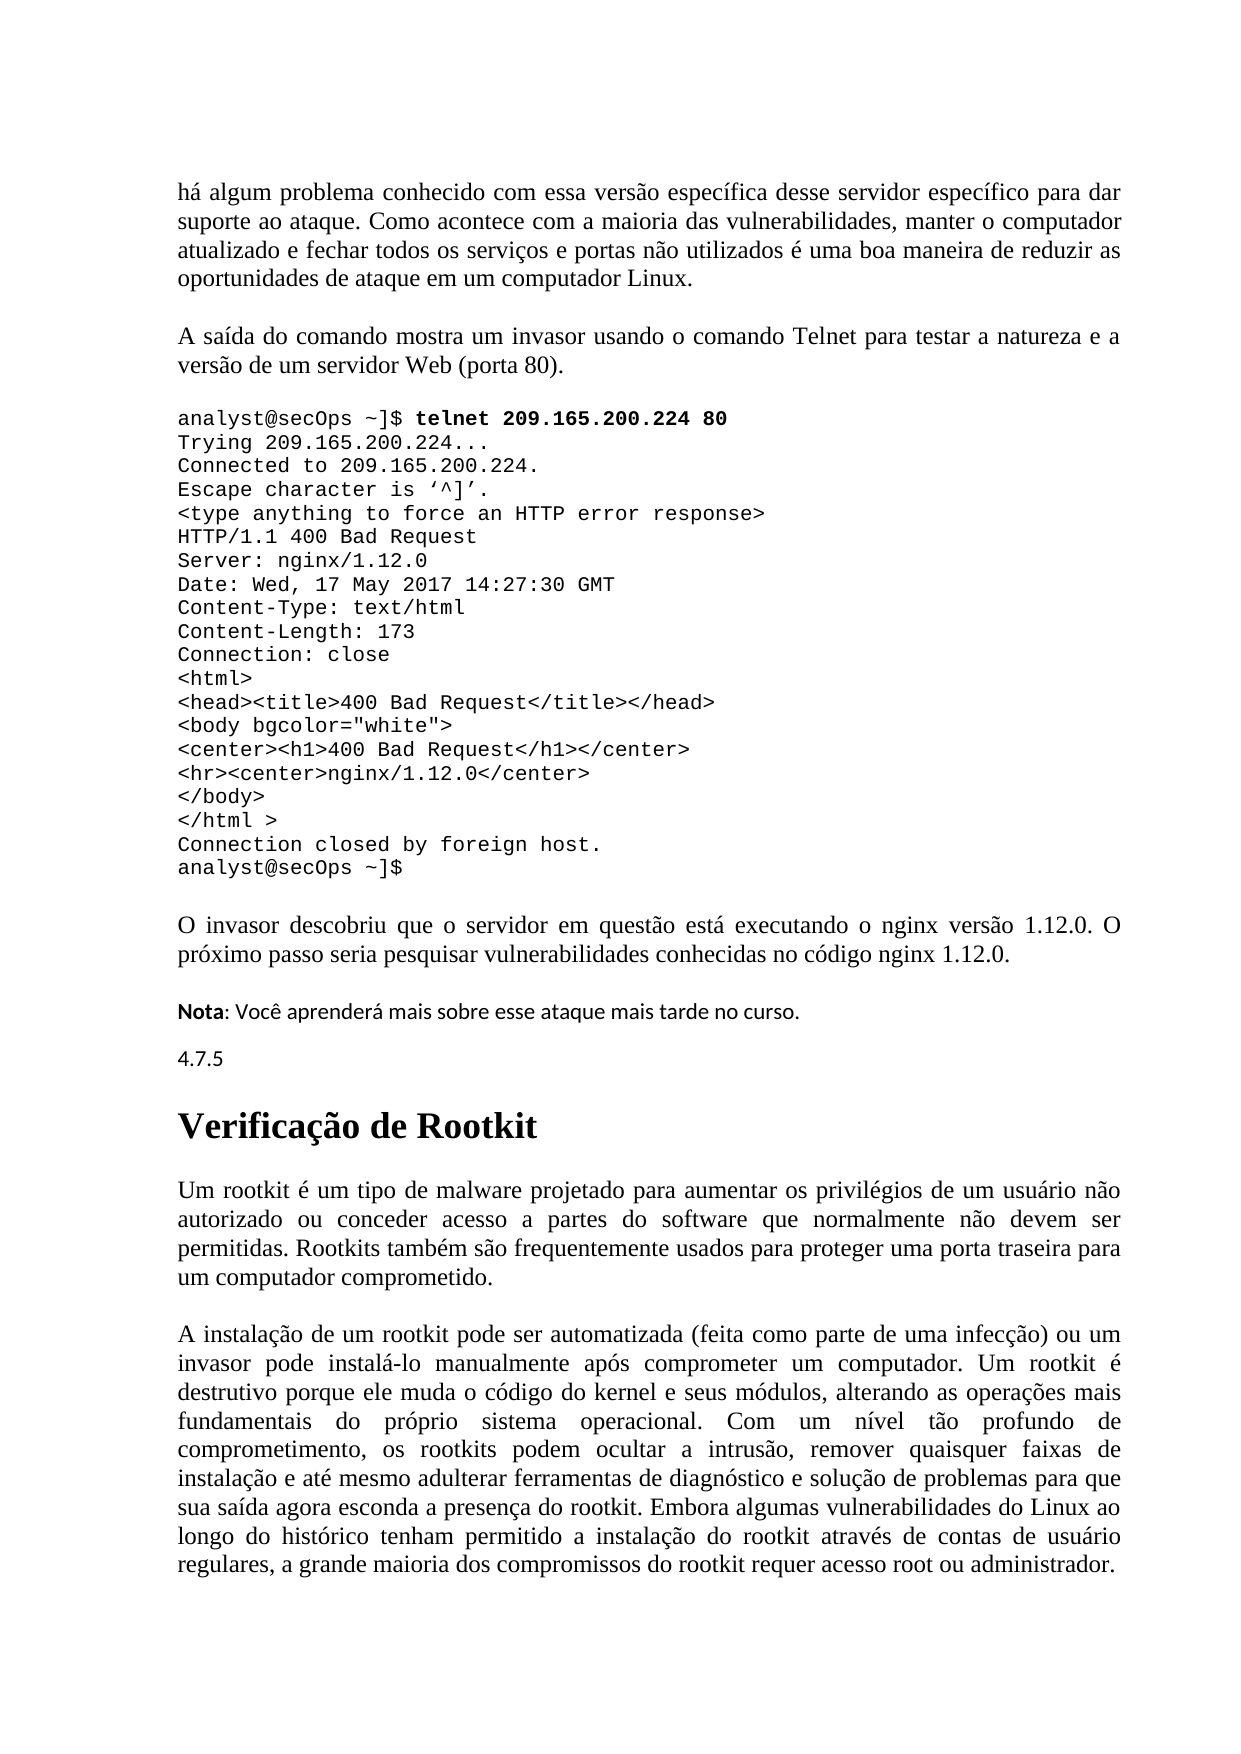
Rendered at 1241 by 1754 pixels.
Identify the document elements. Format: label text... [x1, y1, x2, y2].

subtitle Verificação de Rootkit [177, 1103, 1122, 1146]
text HTTP/1.1 400 Bad Request [177, 526, 1122, 550]
text Trying 209.165.200.224... [177, 432, 1122, 455]
text <hr><center>nginx/1.12.0</center> [177, 763, 1122, 786]
text Content-Length: 173 [177, 621, 1122, 644]
text Content-Type: text/html [177, 597, 1122, 621]
text Connection: close [177, 644, 1122, 668]
text O invasor descobriu que o servidor em questão está executando o nginx versão 1.12.0. O próximo passo seria pesquisar vulnerabilidades conhecidas no código nginx 1.12.0. [177, 910, 1122, 968]
text <body bgcolor="white"> [177, 715, 1122, 739]
text Connection closed by foreign host. [177, 834, 1122, 857]
text Escape character is ‘^]’. [177, 479, 1122, 503]
text Connected to 209.165.200.224. [177, 455, 1122, 479]
text A instalação de um rootkit pode ser automatizada (feita como parte de uma infecção) ou um invasor pode instalá-lo manualmente após comprometer um computador. Um rootkit é destrutivo porque ele muda o código do kernel e seus módulos, alterando as operações mais fundamentais do próprio sistema operacional. Com um nível tão profundo de comprometimento, os rootkits podem ocultar a intrusão, remover quaisquer faixas de instalação e até mesmo adulterar ferramentas de diagnóstico e solução de problemas para que sua saída agora esconda a presença do rootkit. Embora algumas vulnerabilidades do Linux ao longo do histórico tenham permitido a instalação do rootkit através de contas de usuário regulares, a grande maioria dos compromissos do rootkit requer acesso root ou administrador. [177, 1319, 1122, 1578]
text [177, 177, 1122, 292]
text </body> [177, 786, 1122, 810]
text <center><h1>400 Bad Request</h1></center> [177, 739, 1122, 763]
text analyst@secOps ~]$ [177, 857, 1122, 881]
text <head><title>400 Bad Request</title></head> [177, 692, 1122, 715]
text 4.7.5 [177, 1044, 1122, 1072]
text Server: nginx/1.12.0 [177, 550, 1122, 573]
text Um rootkit é um tipo de malware projetado para aumentar os privilégios de um usuário não autorizado ou conceder acesso a partes do software que normalmente não devem ser permitidas. Rootkits também são frequentemente usados para proteger uma porta traseira para um computador comprometido. [177, 1175, 1122, 1290]
text analyst@secOps ~]$ telnet 209.165.200.224 80 [177, 408, 1122, 432]
text Nota: Você aprenderá mais sobre esse ataque mais tarde no curso. [177, 997, 1122, 1025]
text <type anything to force an HTTP error response> [177, 503, 1122, 526]
text A saída do comando mostra um invasor usando o comando Telnet para testar a natureza e a versão de um servidor Web (porta 80). [177, 321, 1122, 379]
text Date: Wed, 17 May 2017 14:27:30 GMT [177, 573, 1122, 597]
text <html> [177, 668, 1122, 692]
text </html > [177, 810, 1122, 834]
